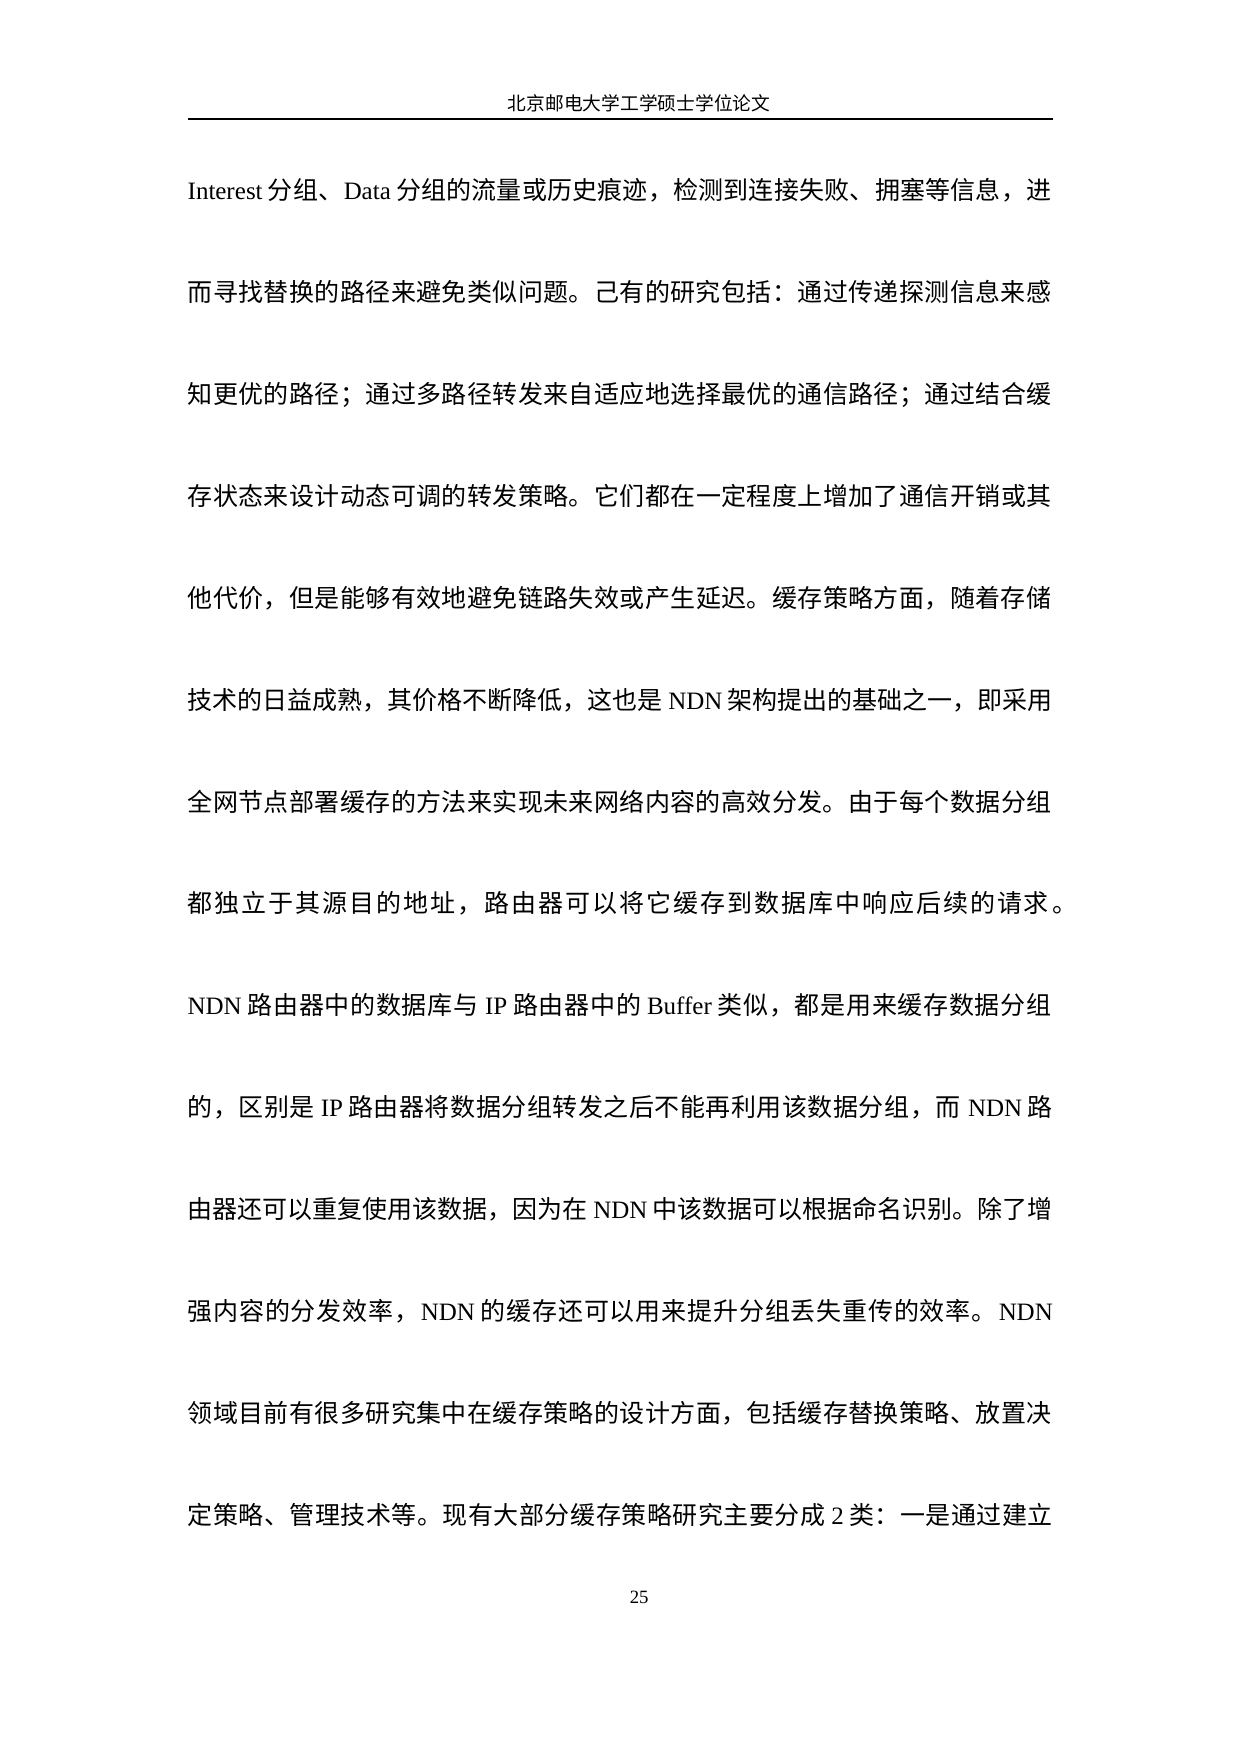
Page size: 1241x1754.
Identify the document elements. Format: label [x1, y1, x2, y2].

text [187, 155, 1053, 1547]
